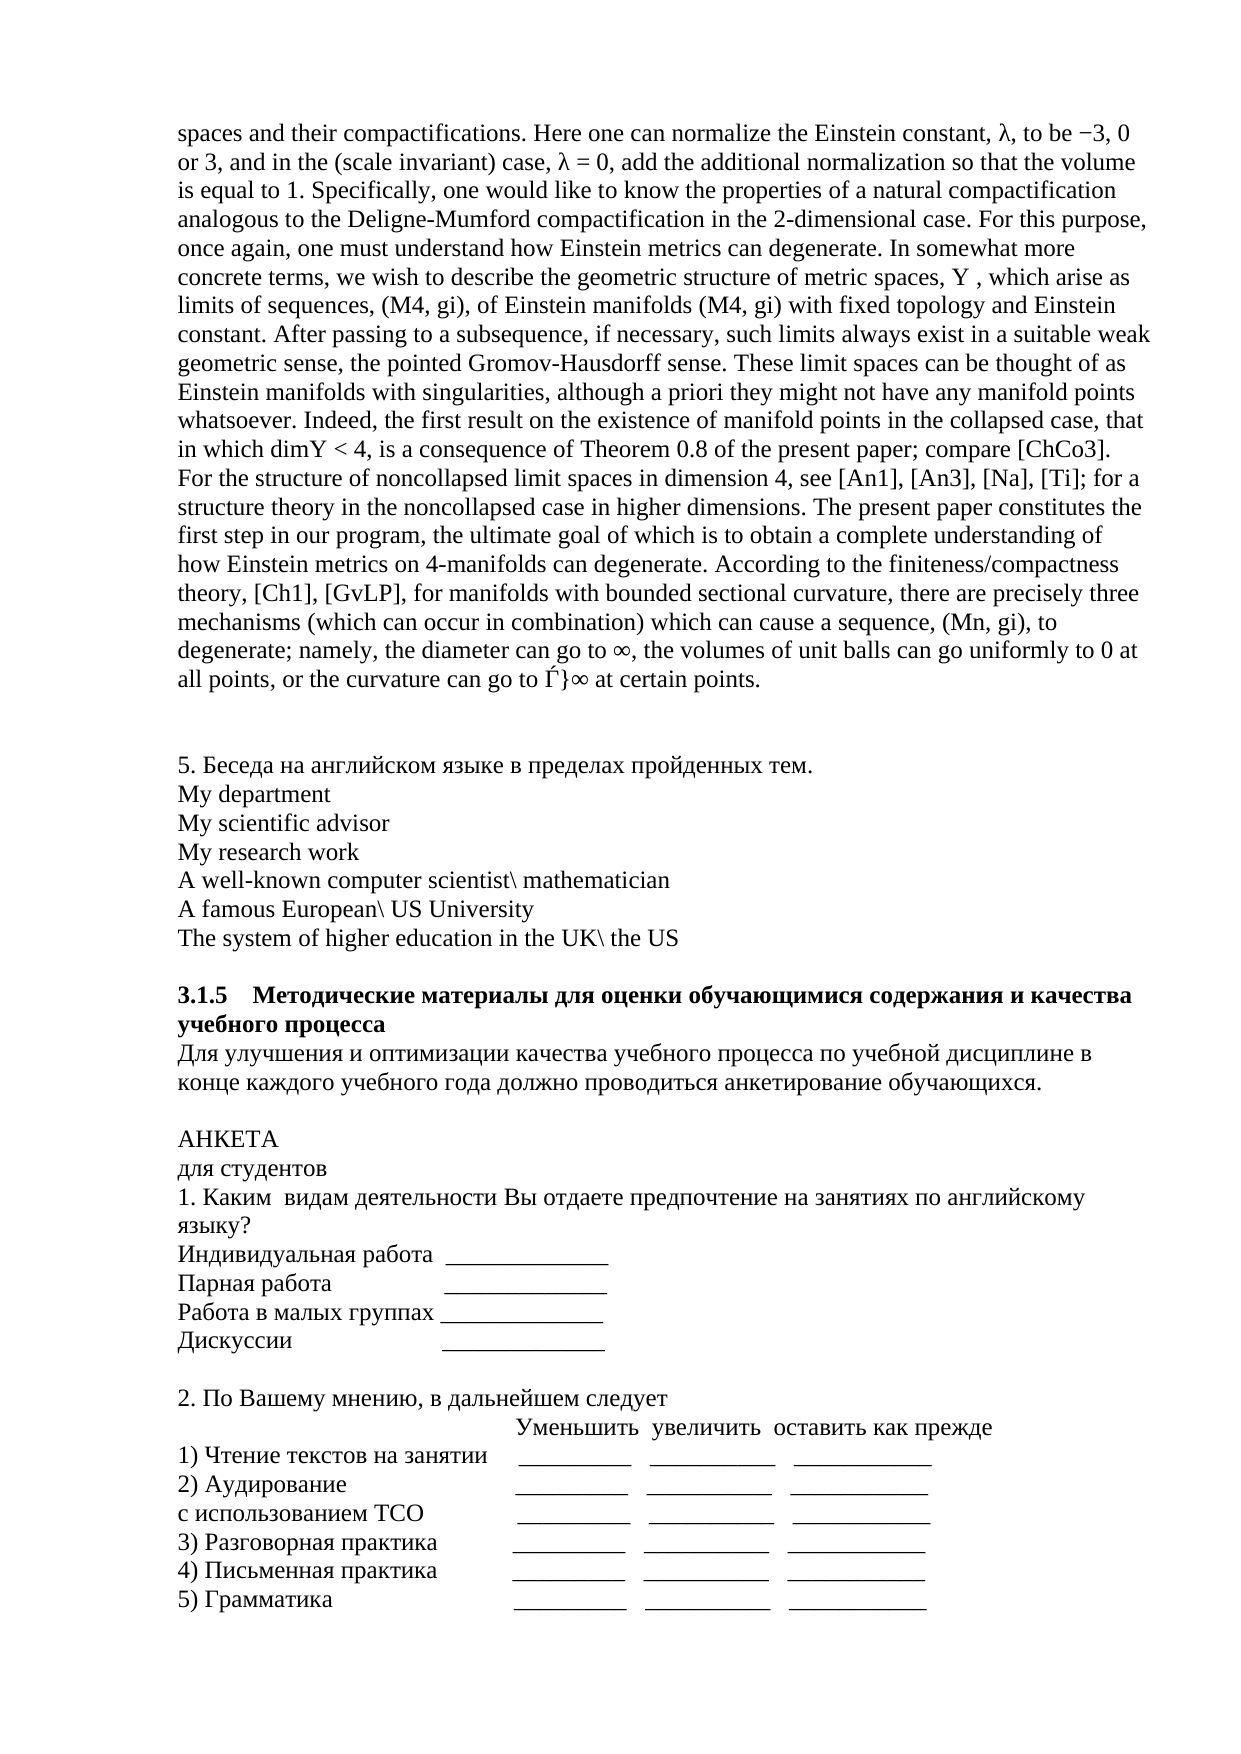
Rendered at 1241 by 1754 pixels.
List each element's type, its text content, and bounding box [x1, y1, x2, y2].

text Для улучшения и оптимизации качества учебного процесса по учебной дисциплине в конце каждого учебного года должно проводиться анкетирование обучающихся. [177, 1038, 1152, 1096]
text АНКЕТА [177, 1124, 1152, 1153]
text Парная работа _____________ [177, 1268, 1152, 1297]
text 4) Письменная практика _________ __________ ___________ [177, 1556, 1152, 1584]
text с использованием ТСО _________ __________ ___________ [177, 1498, 1152, 1527]
text 1. Каким видам деятельности Вы отдаете предпочтение на занятиях по английскому языку? [177, 1182, 1152, 1239]
text My department [177, 779, 1152, 808]
text A famous European\ US University [177, 894, 1152, 923]
text 5. Беседа на английском языке в пределах пройденных тем. [177, 751, 1152, 779]
text Работа в малых группах _____________ [177, 1297, 1152, 1326]
text 1) Чтение текстов на занятии _________ __________ ___________ [177, 1441, 1152, 1469]
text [177, 118, 1152, 693]
text 5) Грамматика _________ __________ ___________ [177, 1584, 1152, 1613]
text 2. По Вашему мнению, в дальнейшем следует [177, 1383, 1152, 1412]
text для студентов [177, 1153, 1152, 1182]
text Индивидуальная работа _____________ [177, 1239, 1152, 1268]
text The system of higher education in the UK\ the US [177, 923, 1152, 952]
text My research work [177, 837, 1152, 866]
text 2) Аудирование _________ __________ ___________ [177, 1469, 1152, 1498]
text Дискуссии _____________ [177, 1326, 1152, 1354]
text 3) Разговорная практика _________ __________ ___________ [177, 1527, 1152, 1556]
text My scientific advisor [177, 808, 1152, 837]
text 3.1.5 Методические материалы для оценки обучающимися содержания и качества учебного процесса [177, 981, 1152, 1038]
text A well-known computer scientist\ mathematician [177, 866, 1152, 894]
text Уменьшить увеличить оставить как прежде [177, 1412, 1152, 1441]
